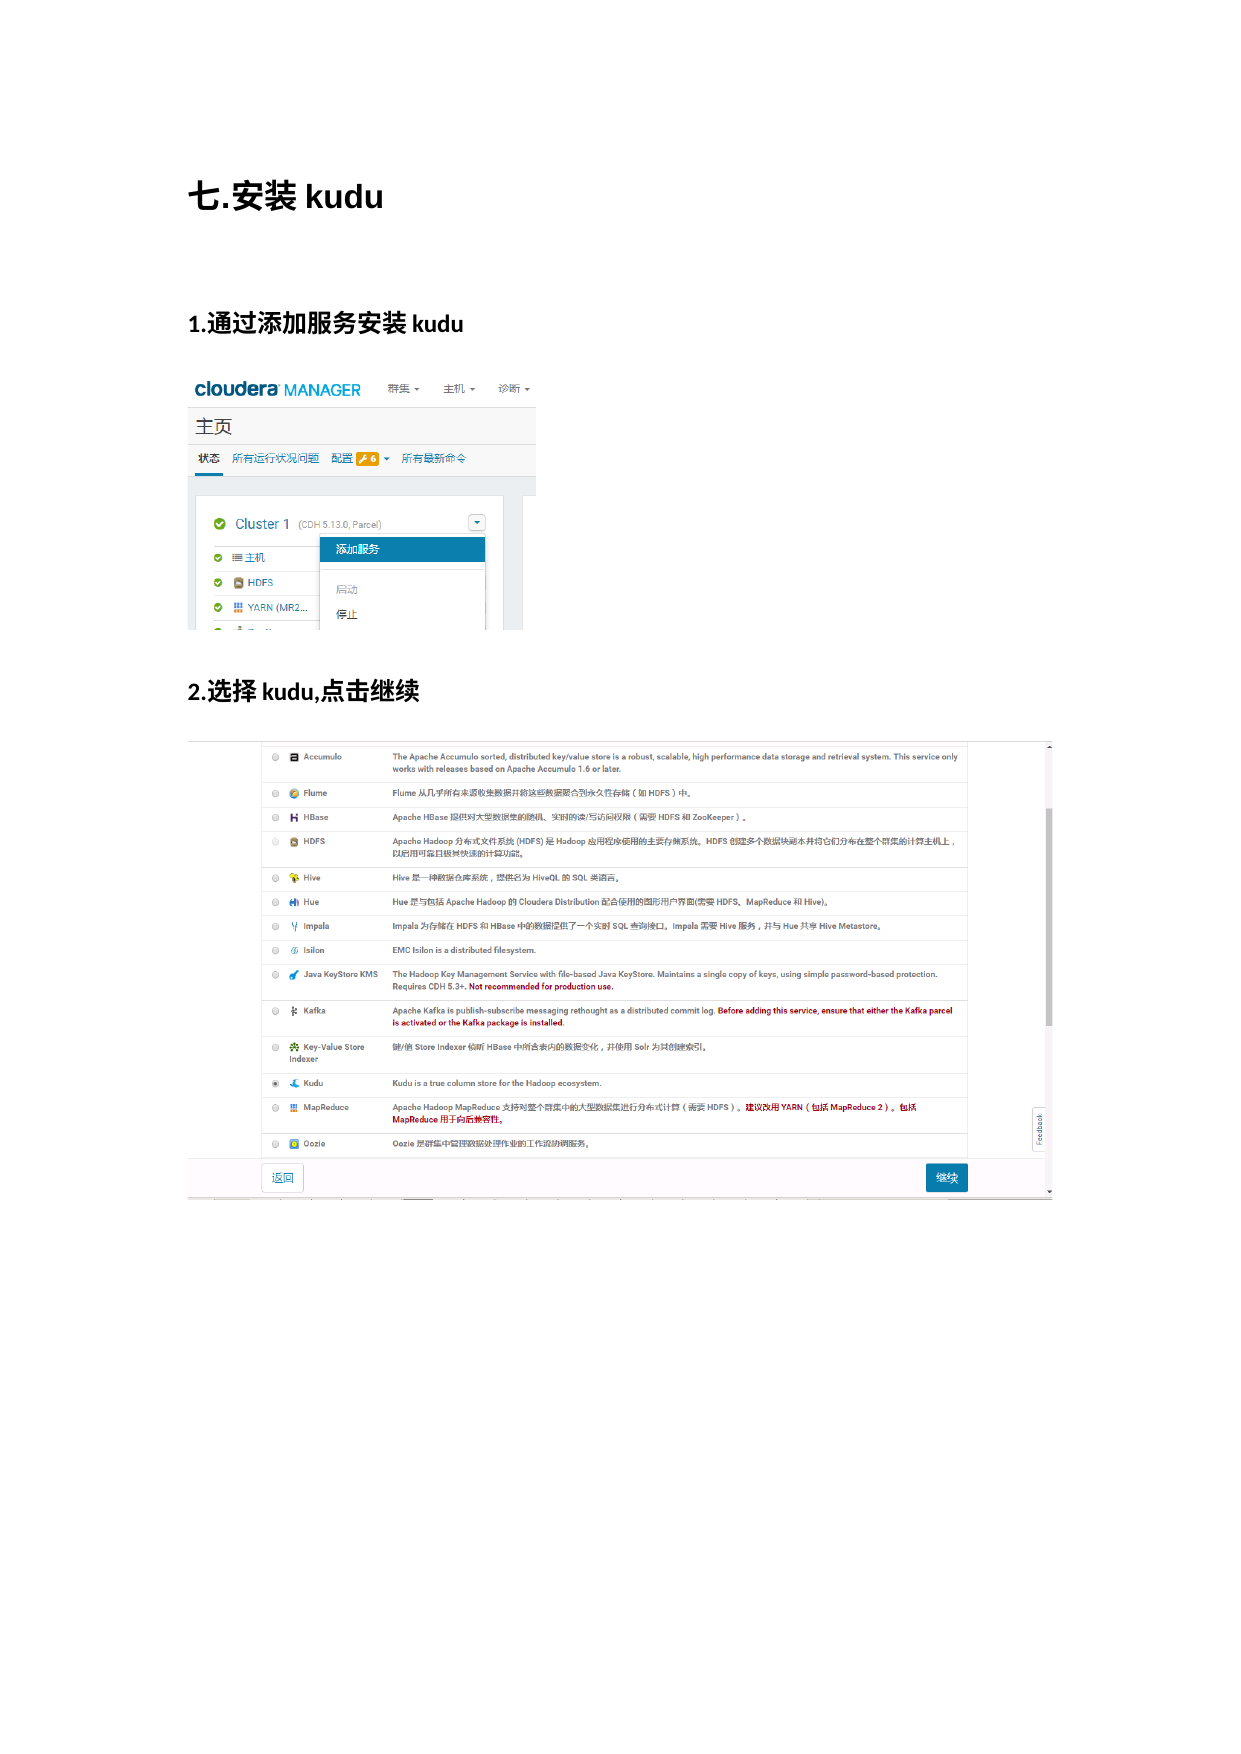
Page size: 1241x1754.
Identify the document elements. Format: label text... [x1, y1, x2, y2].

picture [187, 372, 536, 630]
picture [187, 740, 1053, 1200]
subtitle 2.选择kudu,点击继续 [187, 657, 1053, 722]
subtitle 1.通过添加服务安装kudu [187, 289, 1053, 354]
subtitle 安装kudu [187, 162, 1053, 227]
